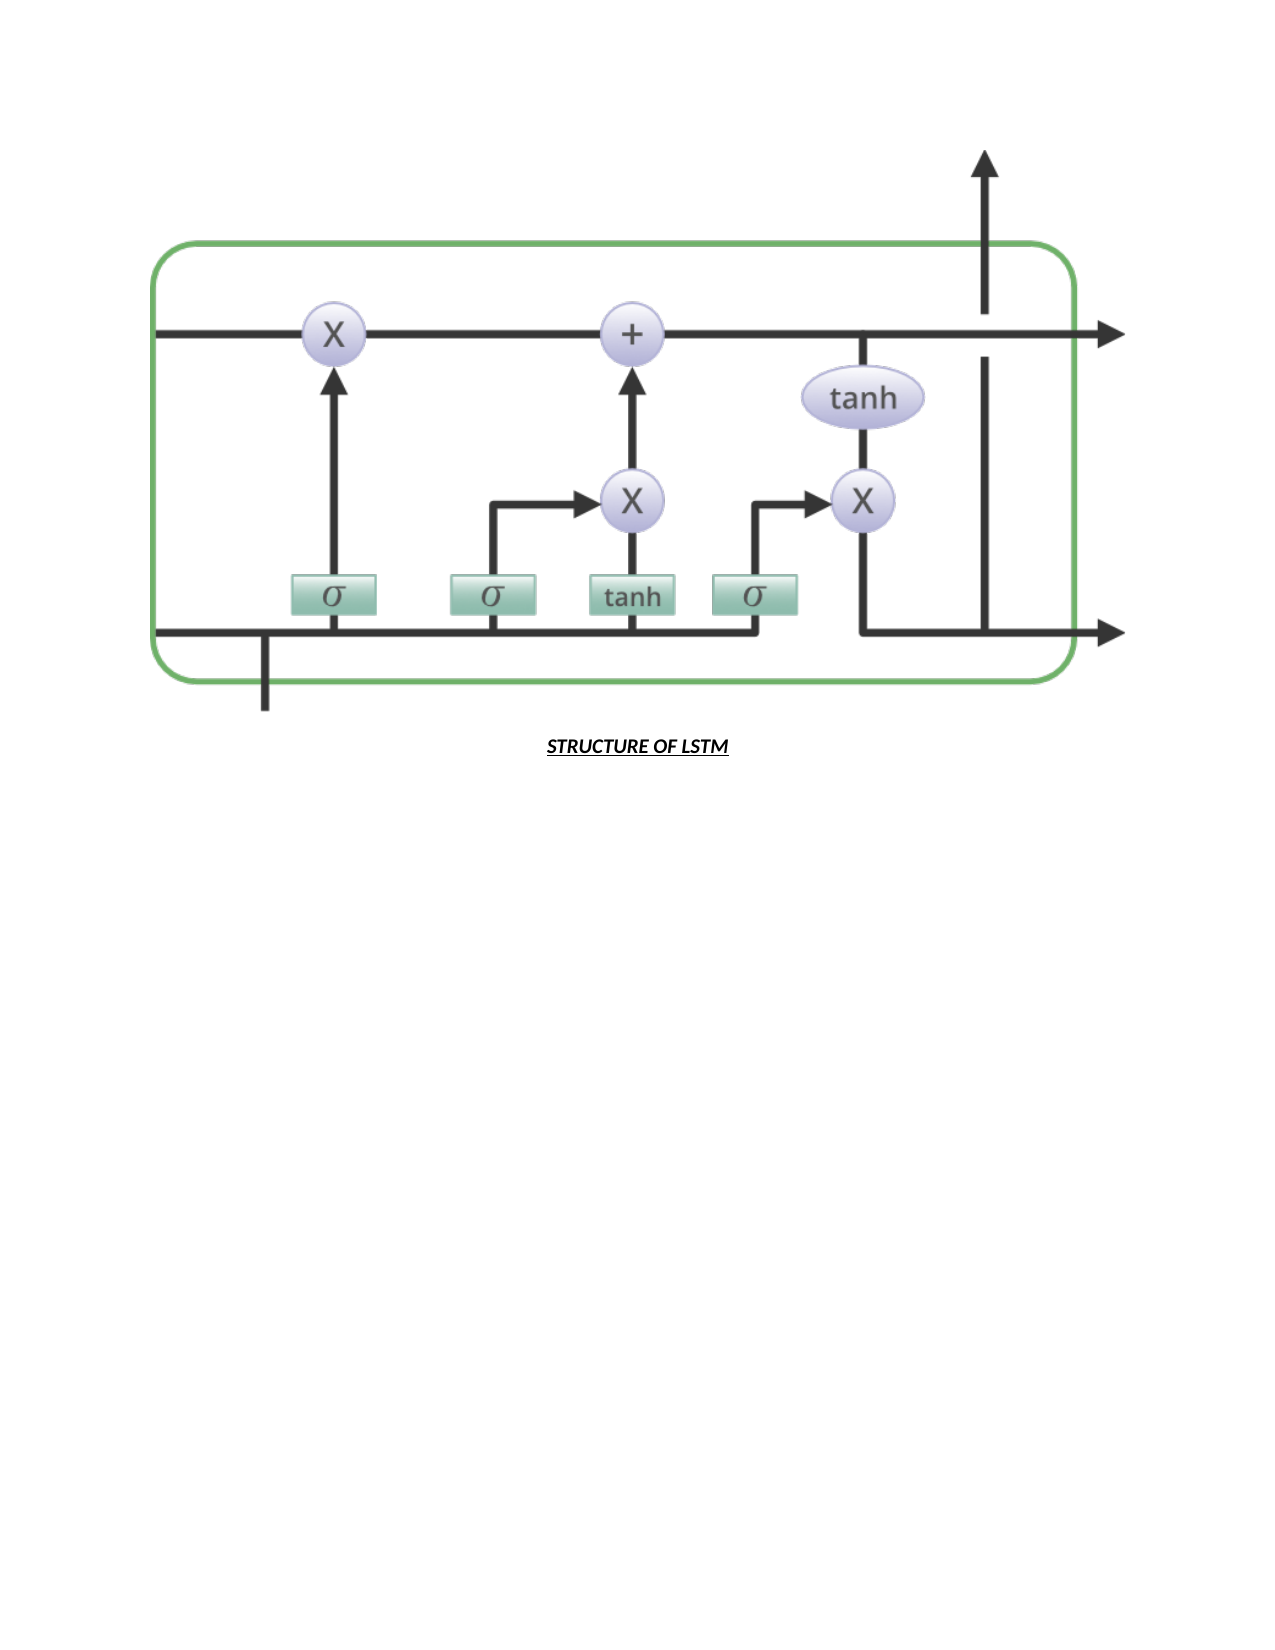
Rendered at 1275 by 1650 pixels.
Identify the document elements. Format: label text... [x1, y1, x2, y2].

text STRUCTURE OF LSTM [150, 733, 1125, 759]
picture [150, 150, 1125, 715]
